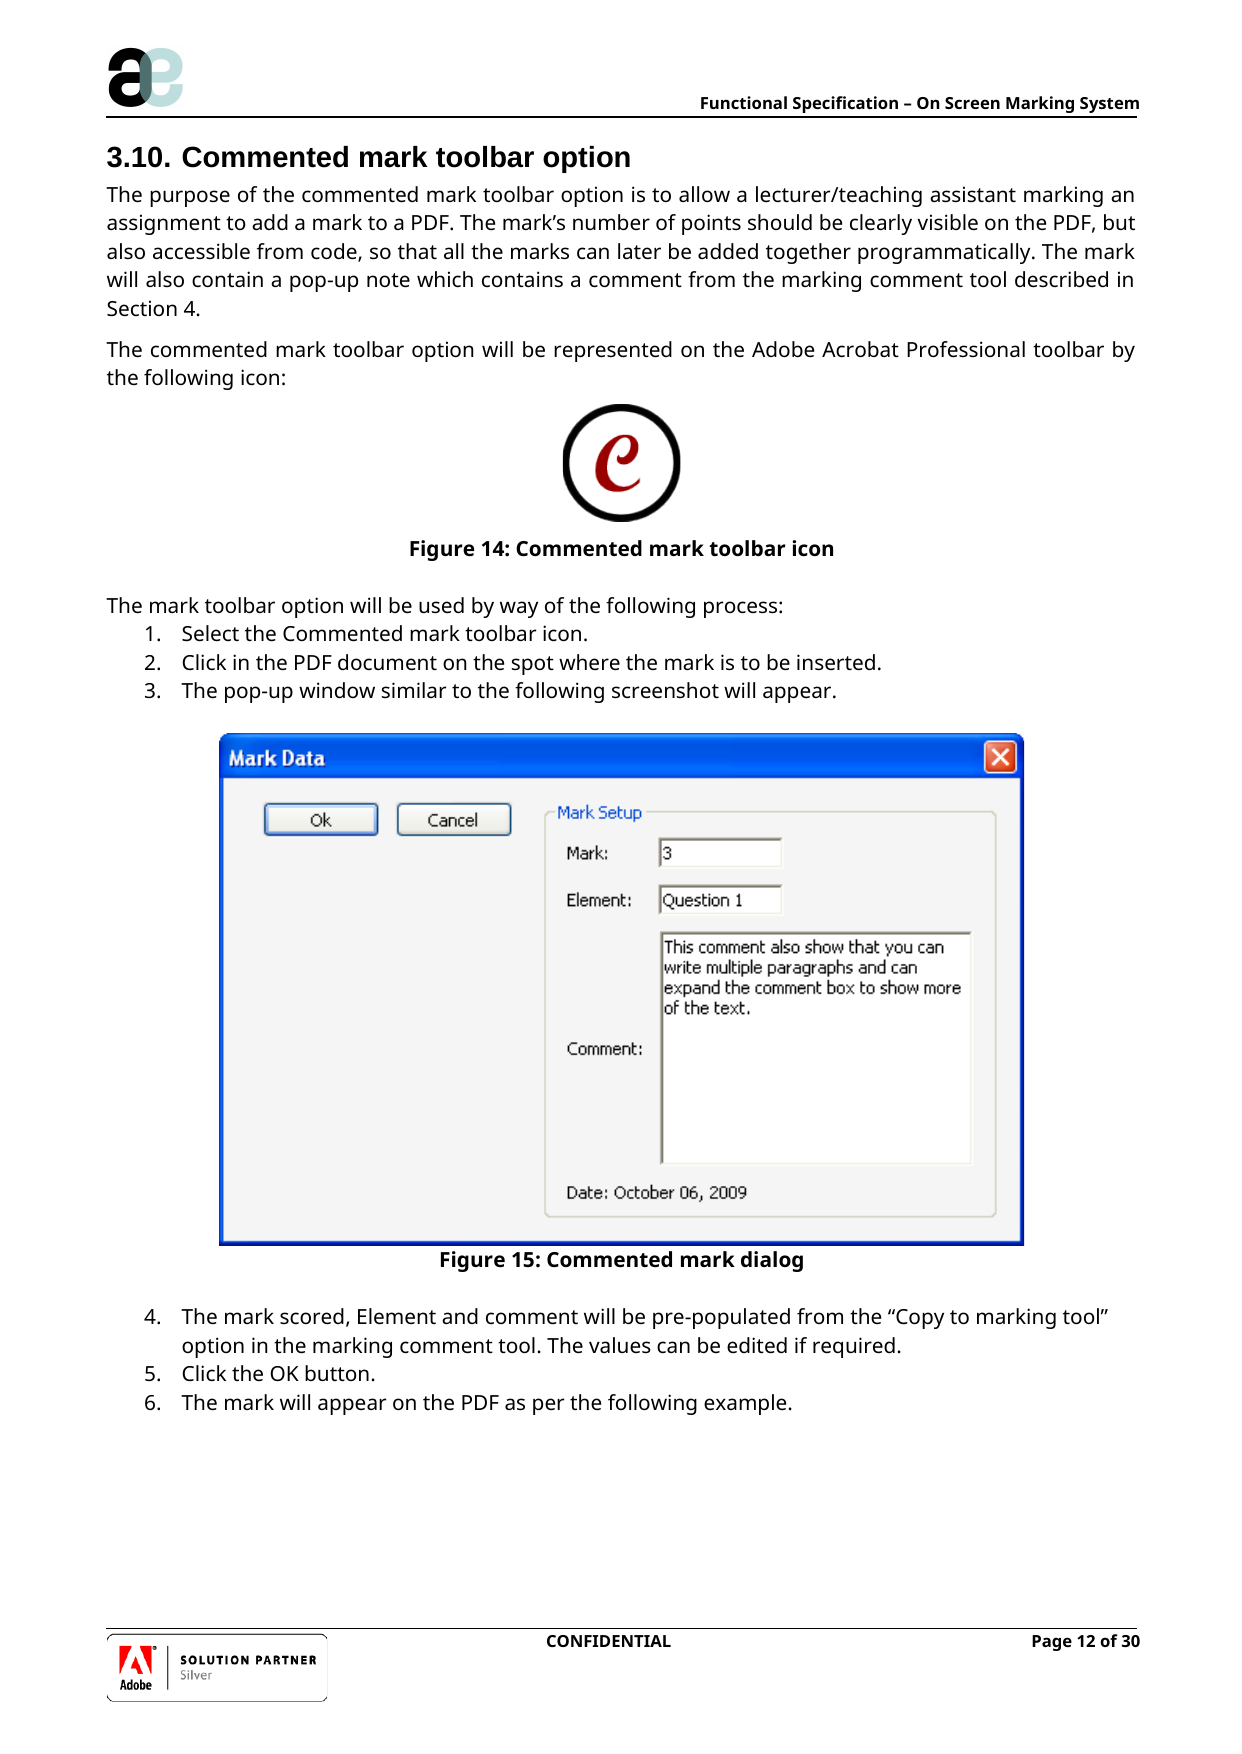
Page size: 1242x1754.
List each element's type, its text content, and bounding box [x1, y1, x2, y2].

subtitle Commented mark toolbar option [106, 140, 1137, 174]
list Click in the PDF document on the spot where the mark is to be inserted. [144, 648, 1137, 676]
picture [106, 45, 185, 109]
text The commented mark toolbar option will be represented on the Adobe Acrobat Professional toolbar by the following icon: [106, 335, 1137, 392]
list The mark will appear on the PDF as per the following example. [144, 1388, 1137, 1416]
text The purpose of the commented mark toolbar option is to allow a lecturer/teaching assistant marking an assignment to add a mark to a PDF. The mark’s number of points should be clearly visible on the PDF, but also accessible from code, so that all the marks can later be added together programmatically. The mark will also contain a pop-up note which contains a comment from the marking comment tool described in Section 4. [106, 180, 1137, 322]
picture [107, 1633, 328, 1702]
picture [219, 733, 1025, 1246]
text Figure 15: Commented mark dialog [106, 1246, 1137, 1274]
list The pop-up window similar to the following screenshot will appear. [144, 676, 1137, 705]
list Click the OK button. [144, 1359, 1137, 1388]
list The mark scored, Element and comment will be pre-populated from the “Copy to marking tool” option in the marking comment tool. The values can be edited if required. [144, 1302, 1137, 1359]
picture [562, 404, 681, 522]
list Select the Commented mark toolbar icon. [144, 619, 1137, 648]
text Figure 14: Commented mark toolbar icon [106, 534, 1137, 563]
text The mark toolbar option will be used by way of the following process: [106, 591, 1137, 619]
